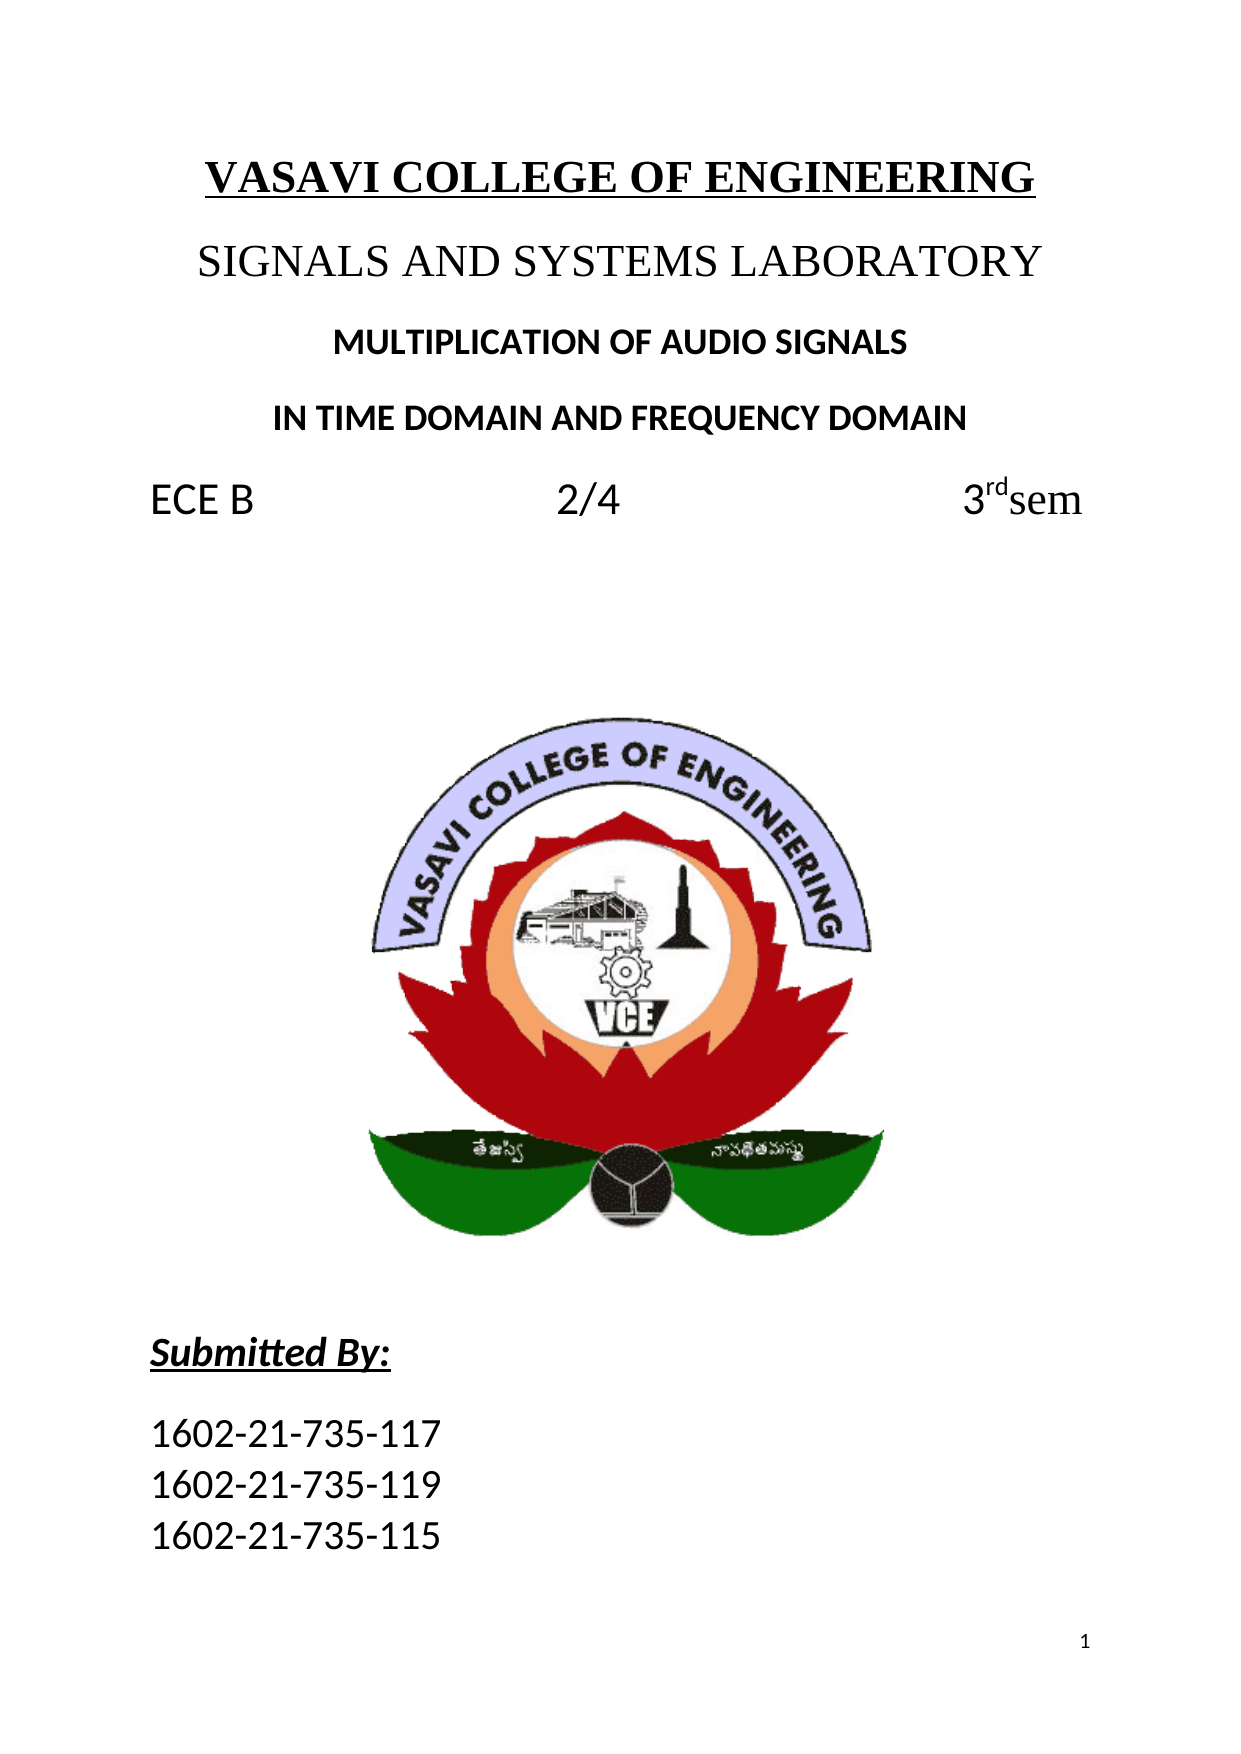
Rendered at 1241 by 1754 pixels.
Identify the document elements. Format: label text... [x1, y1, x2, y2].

picture [278, 641, 977, 1316]
text IN TIME DOMAIN AND FREQUENCY DOMAIN [150, 394, 1090, 440]
text ECE B 2/4 3rdsem [150, 470, 1090, 526]
text 1602-21-735-119 [150, 1458, 1090, 1509]
text VASAVI COLLEGE OF ENGINEERING [150, 150, 1090, 203]
text MULTIPLICATION OF AUDIO SIGNALS [150, 318, 1090, 364]
text SIGNALS AND SYSTEMS LABORATORY [150, 234, 1090, 287]
text 1602-21-735-117 [150, 1407, 1090, 1458]
text 1602-21-735-115 [150, 1509, 1090, 1560]
